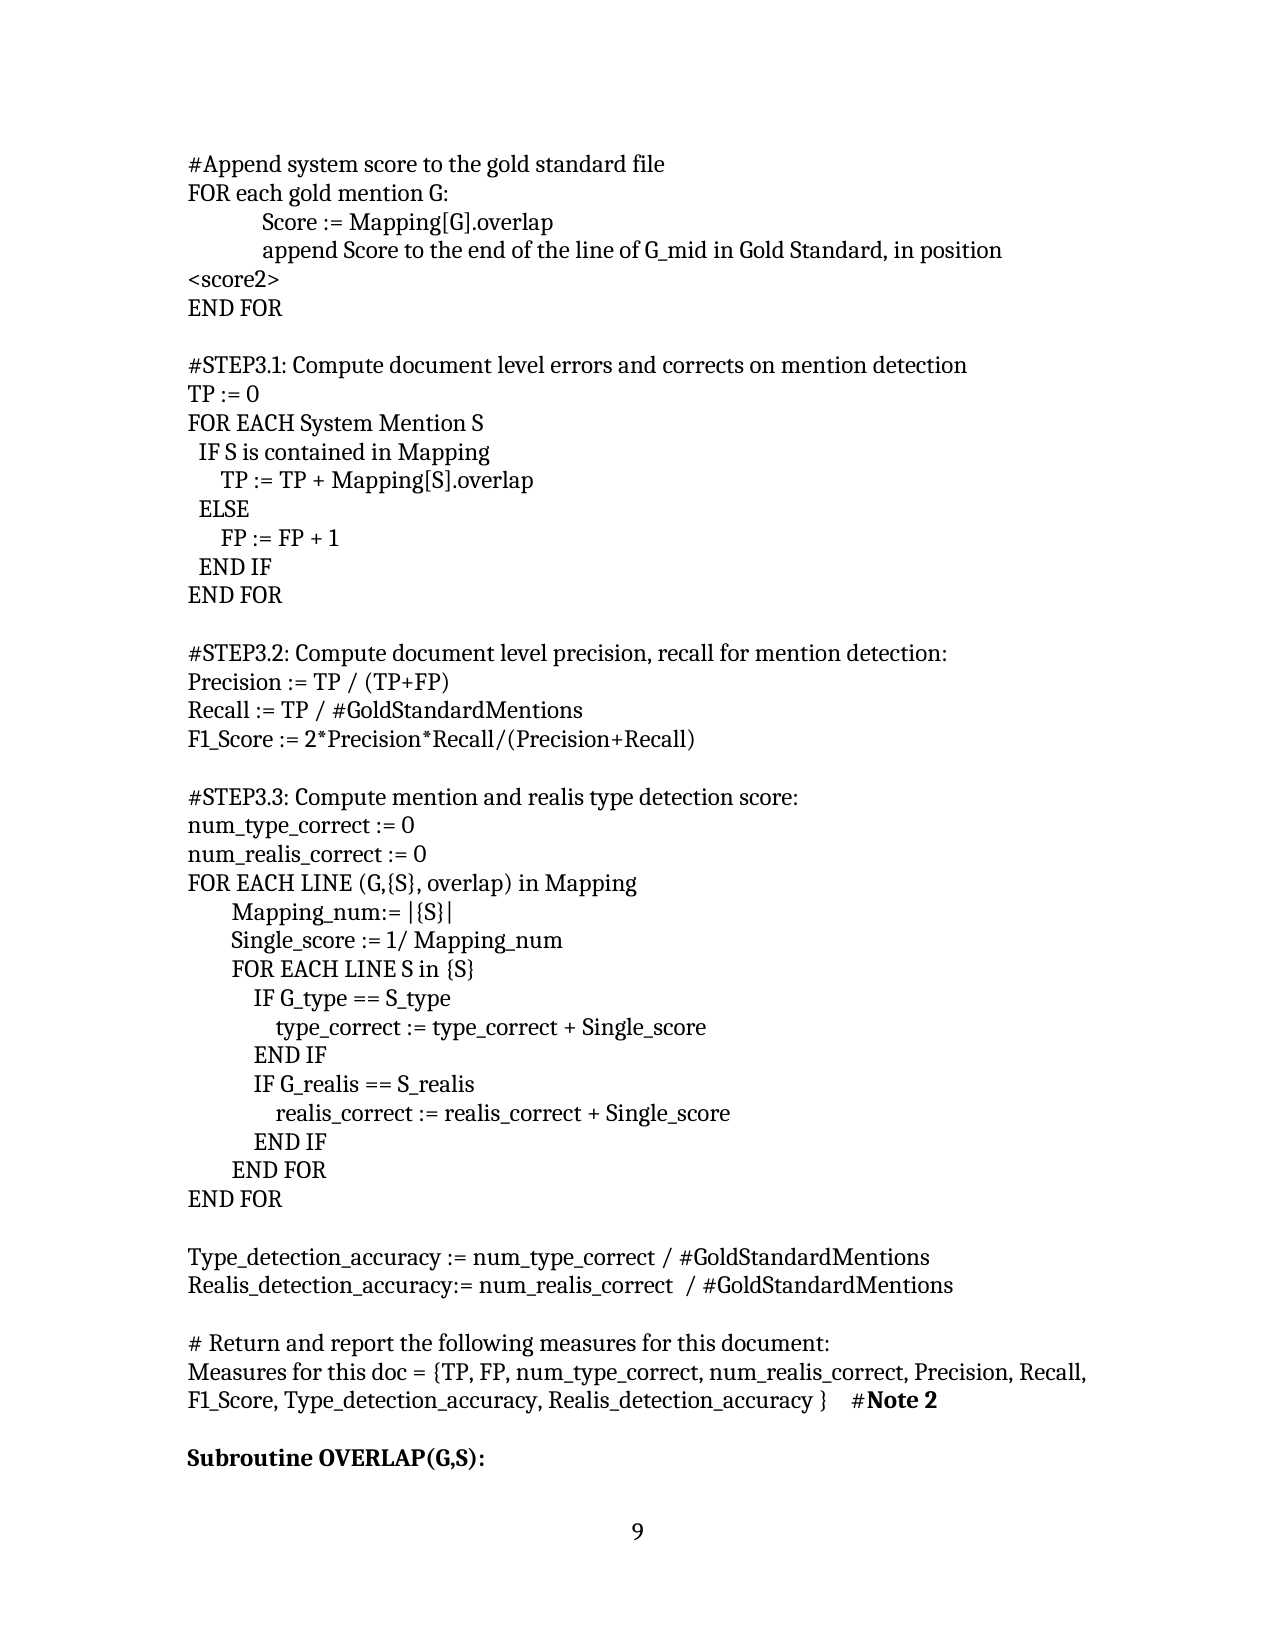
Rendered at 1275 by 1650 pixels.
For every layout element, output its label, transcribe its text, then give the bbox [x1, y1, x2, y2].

text Score := Mapping[G].overlap [187, 207, 1087, 236]
text Precision := TP / (TP+FP) [187, 667, 1087, 696]
text # Return and report the following measures for this document: [187, 1329, 1087, 1357]
text FOR each gold mention G: [187, 179, 1087, 207]
text append Score to the end of the line of G_mid in Gold Standard, in position <score2> [187, 236, 1087, 294]
text num_type_correct := 0 [187, 811, 1087, 840]
text F1_Score := 2*Precision*Recall/(Precision+Recall) [187, 725, 1087, 754]
text type_correct := type_correct + Single_score [187, 1012, 1087, 1041]
text #STEP3.2: Compute document level precision, recall for mention detection: [187, 639, 1087, 667]
text END FOR [187, 1156, 1087, 1185]
text END IF [187, 1041, 1087, 1070]
text END IF [187, 552, 1087, 581]
text TP := TP + Mapping[S].overlap [187, 466, 1087, 495]
text Type_detection_accuracy := num_type_correct / #GoldStandardMentions [187, 1242, 1087, 1271]
text IF G_realis == S_realis [187, 1070, 1087, 1099]
text num_realis_correct := 0 [187, 840, 1087, 869]
text FP := FP + 1 [187, 524, 1087, 552]
text #Append system score to the gold standard file [187, 150, 1087, 179]
text FOR EACH LINE S in {S} [187, 955, 1087, 984]
text Realis_detection_accuracy:= num_realis_correct / #GoldStandardMentions [187, 1271, 1087, 1300]
text Single_score := 1/ Mapping_num [187, 926, 1087, 955]
text #STEP3.3: Compute mention and realis type detection score: [187, 782, 1087, 811]
text Subroutine OVERLAP(G,S): [187, 1444, 1087, 1472]
text END FOR [187, 294, 1087, 322]
text Measures for this doc = {TP, FP, num_type_correct, num_realis_correct, Precision, Recall, F1_Score, Type_detection_accuracy, Realis_detection_accuracy } #Note 2 [187, 1357, 1087, 1415]
text END FOR [187, 1185, 1087, 1214]
text #STEP3.1: Compute document level errors and corrects on mention detection [187, 351, 1087, 380]
text END FOR [187, 581, 1087, 610]
text ELSE [187, 495, 1087, 524]
text IF S is contained in Mapping [187, 437, 1087, 466]
text IF G_type == S_type [187, 984, 1087, 1012]
text FOR EACH System Mention S [187, 409, 1087, 437]
text TP := 0 [187, 380, 1087, 409]
text END IF [187, 1127, 1087, 1156]
text Mapping_num:= |{S}| [187, 897, 1087, 926]
text FOR EACH LINE (G,{S}, overlap) in Mapping [187, 869, 1087, 897]
text Recall := TP / #GoldStandardMentions [187, 696, 1087, 725]
text realis_correct := realis_correct + Single_score [187, 1099, 1087, 1127]
